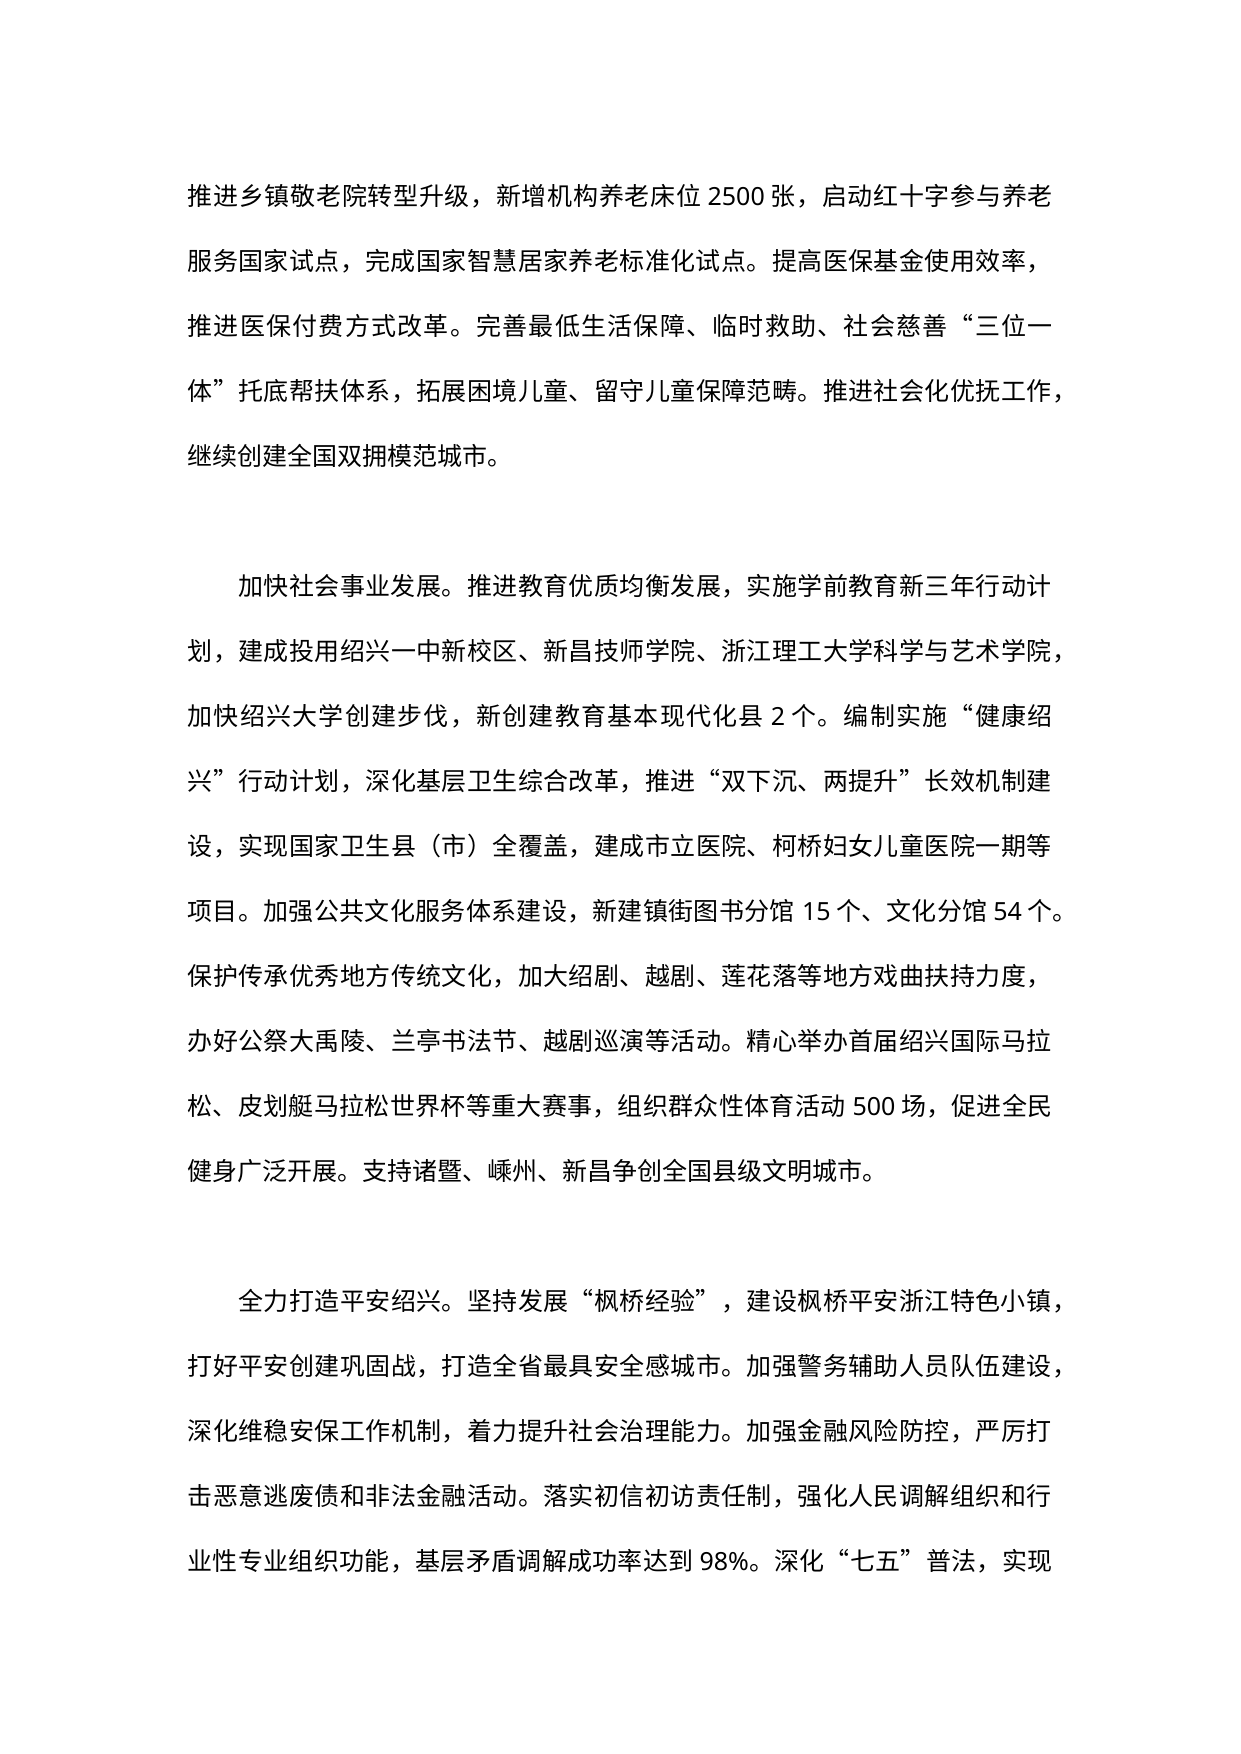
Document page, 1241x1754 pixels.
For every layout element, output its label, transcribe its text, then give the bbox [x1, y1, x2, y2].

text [187, 1267, 1053, 1592]
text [187, 162, 1053, 487]
text 加快社会事业发展。推进教育优质均衡发展，实施学前教育新三年行动计划，建成投用绍兴一中新校区、新昌技师学院、浙江理工大学科学与艺术学院，加快绍兴大学创建步伐，新创建教育基本现代化县2个。编制实施“健康绍兴”行动计划，深化基层卫生综合改革，推进“双下沉、两提升”长效机制建设，实现国家卫生县（市）全覆盖，建成市立医院、柯桥妇女儿童医院一期等项目。加强公共文化服务体系建设，新建镇街图书分馆15个、文化分馆54个。保护传承优秀地方传统文化，加大绍剧、越剧、莲花落等地方戏曲扶持力度，办好公祭大禹陵、兰亭书法节、越剧巡演等活动。精心举办首届绍兴国际马拉松、皮划艇马拉松世界杯等重大赛事，组织群众性体育活动500场，促进全民健身广泛开展。支持诸暨、嵊州、新昌争创全国县级文明城市。 [187, 552, 1053, 1202]
